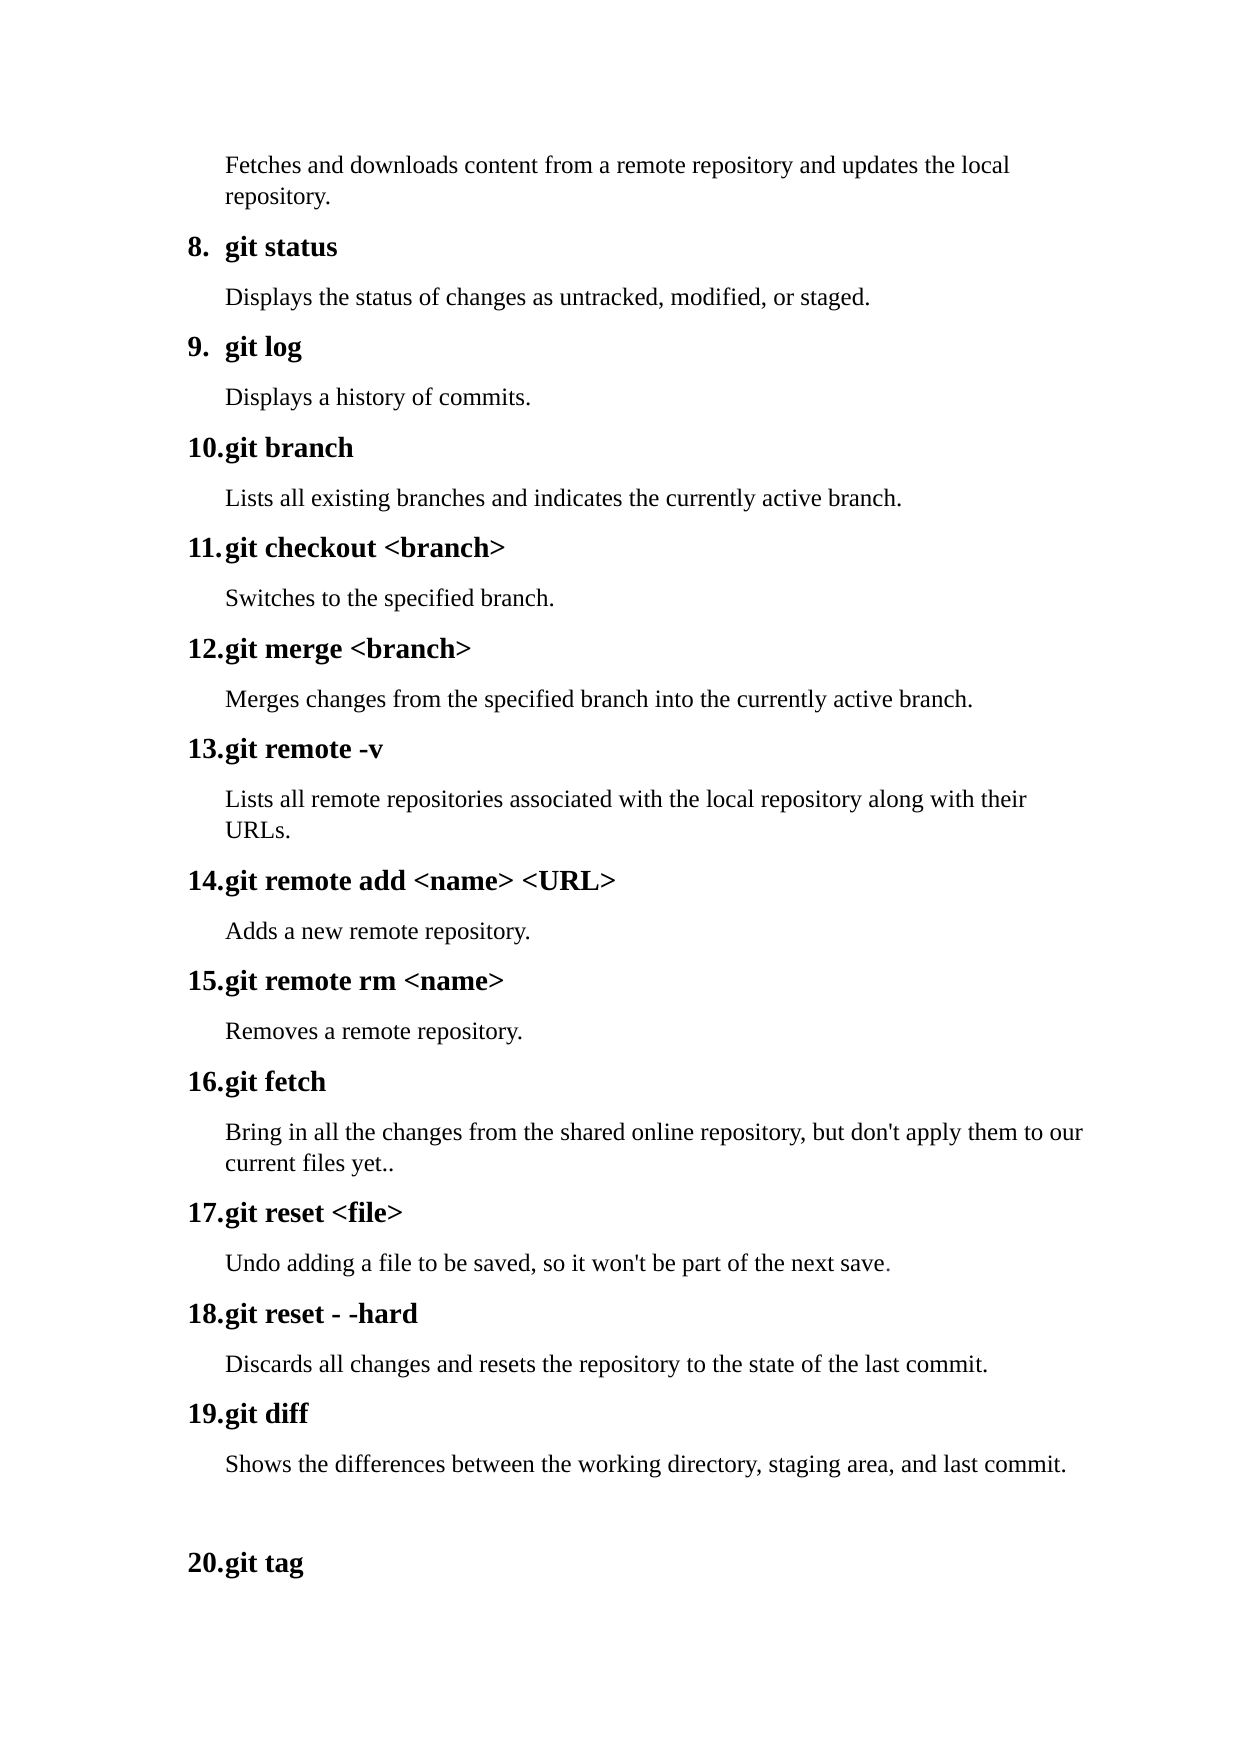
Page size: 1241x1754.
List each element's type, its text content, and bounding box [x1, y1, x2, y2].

list git merge <branch> [187, 631, 1090, 664]
list git diff [187, 1397, 1090, 1430]
list git remote rm <name> [187, 963, 1090, 997]
text Bring in all the changes from the shared online repository, but don't apply them to our current files yet.. [225, 1117, 1090, 1177]
list git checkout <branch> [187, 530, 1090, 564]
list git tag [187, 1545, 1090, 1578]
list git branch [187, 430, 1090, 463]
text Fetches and downloads content from a remote repository and updates the local repository. [225, 150, 1090, 210]
text Lists all remote repositories associated with the local repository along with their URLs. [225, 784, 1090, 844]
text Adds a new remote repository. [187, 916, 1090, 944]
text Displays the status of changes as untracked, modified, or staged. [150, 282, 1090, 310]
list git status [187, 229, 1090, 262]
list git reset <file> [187, 1196, 1090, 1229]
text Undo adding a file to be saved, so it won't be part of the next save. [187, 1248, 1090, 1277]
list git remote -v [187, 731, 1090, 765]
text Shows the differences between the working directory, staging area, and last commit. [187, 1449, 1090, 1478]
list git log [187, 329, 1090, 363]
text Discards all changes and resets the repository to the state of the last commit. [187, 1349, 1090, 1378]
list git fetch [187, 1064, 1090, 1097]
text Lists all existing branches and indicates the currently active branch. [187, 483, 1090, 511]
text Merges changes from the specified branch into the currently active branch. [187, 684, 1090, 712]
text Displays a history of commits. [187, 382, 1090, 411]
text Removes a remote repository. [187, 1016, 1090, 1045]
text Switches to the specified branch. [187, 583, 1090, 612]
list git remote add <name> <URL> [187, 863, 1090, 896]
list git reset - -hard [187, 1296, 1090, 1329]
